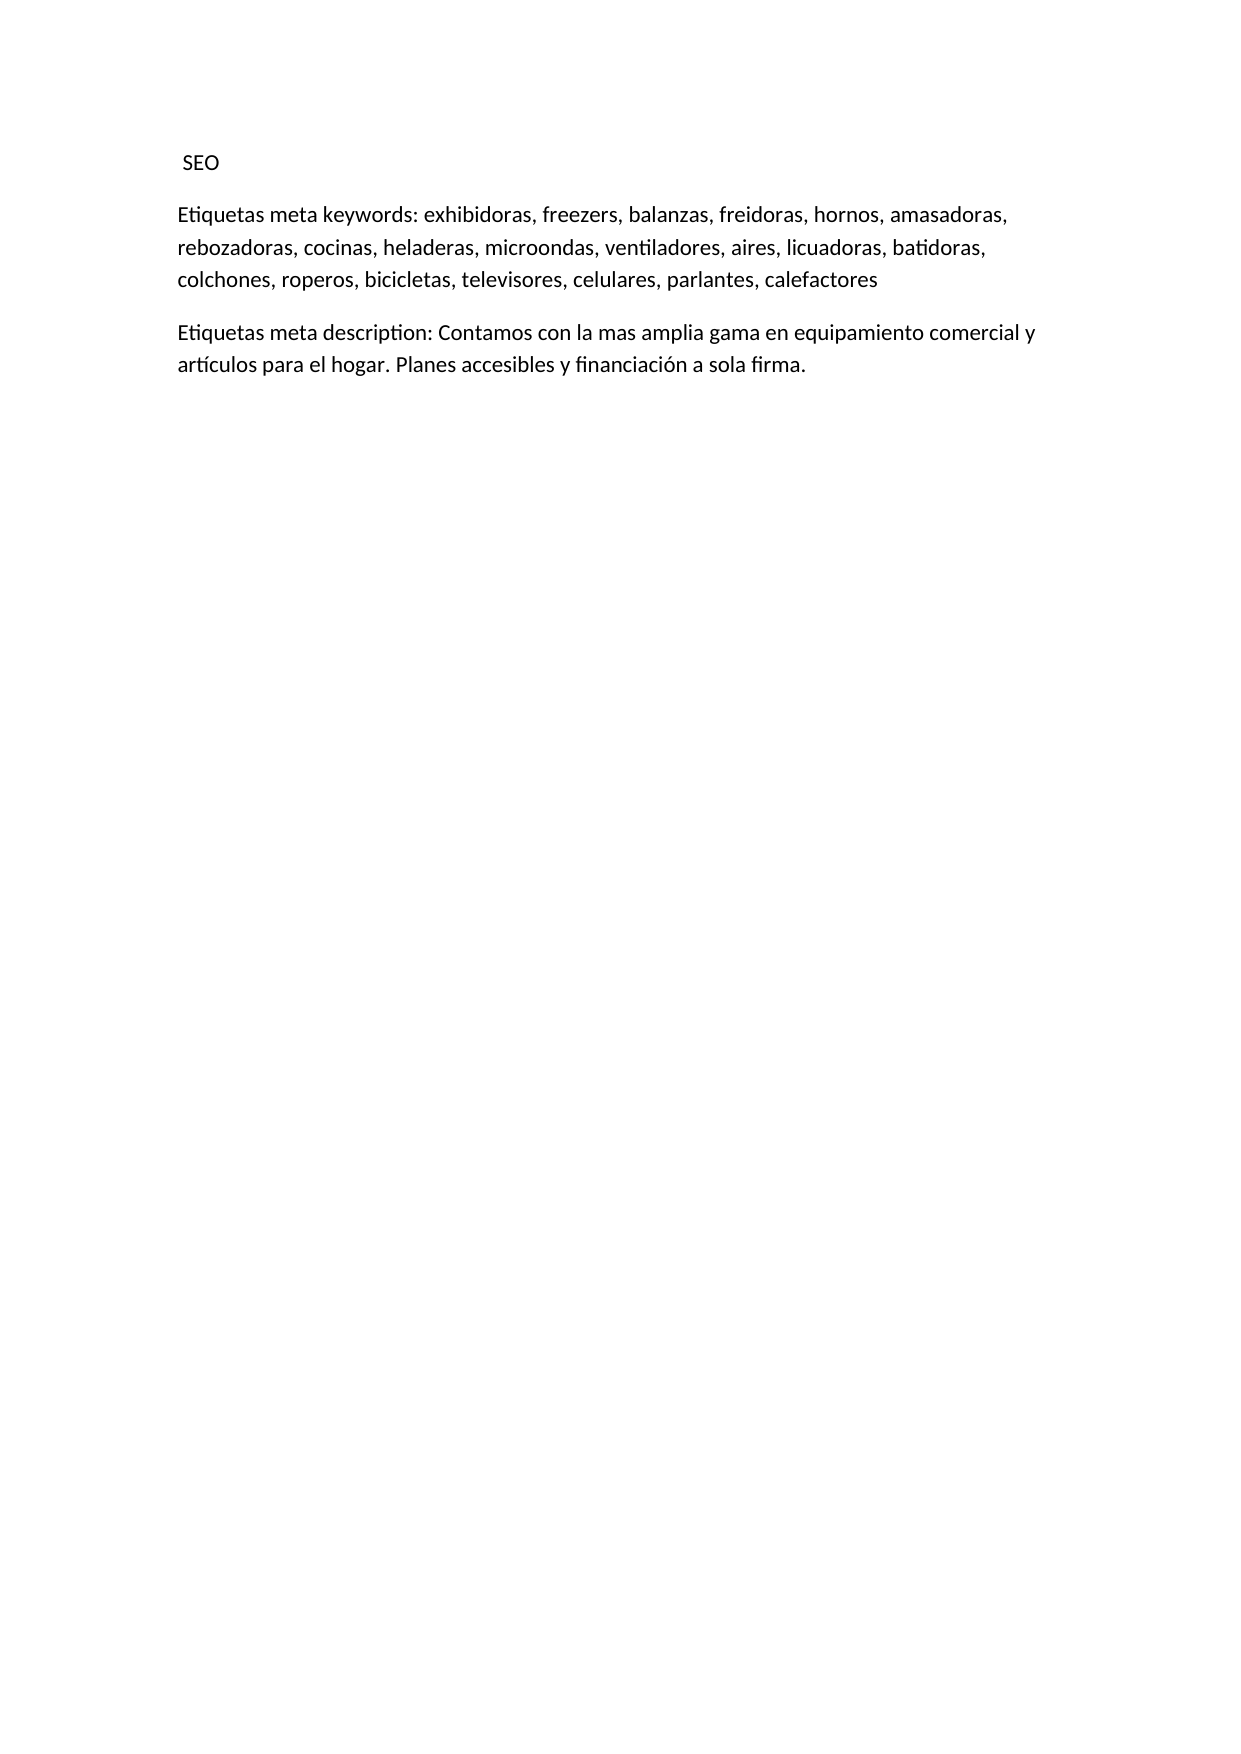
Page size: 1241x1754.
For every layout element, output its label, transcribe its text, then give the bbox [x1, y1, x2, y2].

text SEO [177, 148, 1063, 176]
text Etiquetas meta description: Contamos con la mas amplia gama en equipamiento comercial y artículos para el hogar. Planes accesibles y financiación a sola firma. [177, 318, 1063, 378]
text Etiquetas meta keywords: exhibidoras, freezers, balanzas, freidoras, hornos, amasadoras, rebozadoras, cocinas, heladeras, microondas, ventiladores, aires, licuadoras, batidoras, colchones, roperos, bicicletas, televisores, celulares, parlantes, calefactores [177, 201, 1063, 293]
